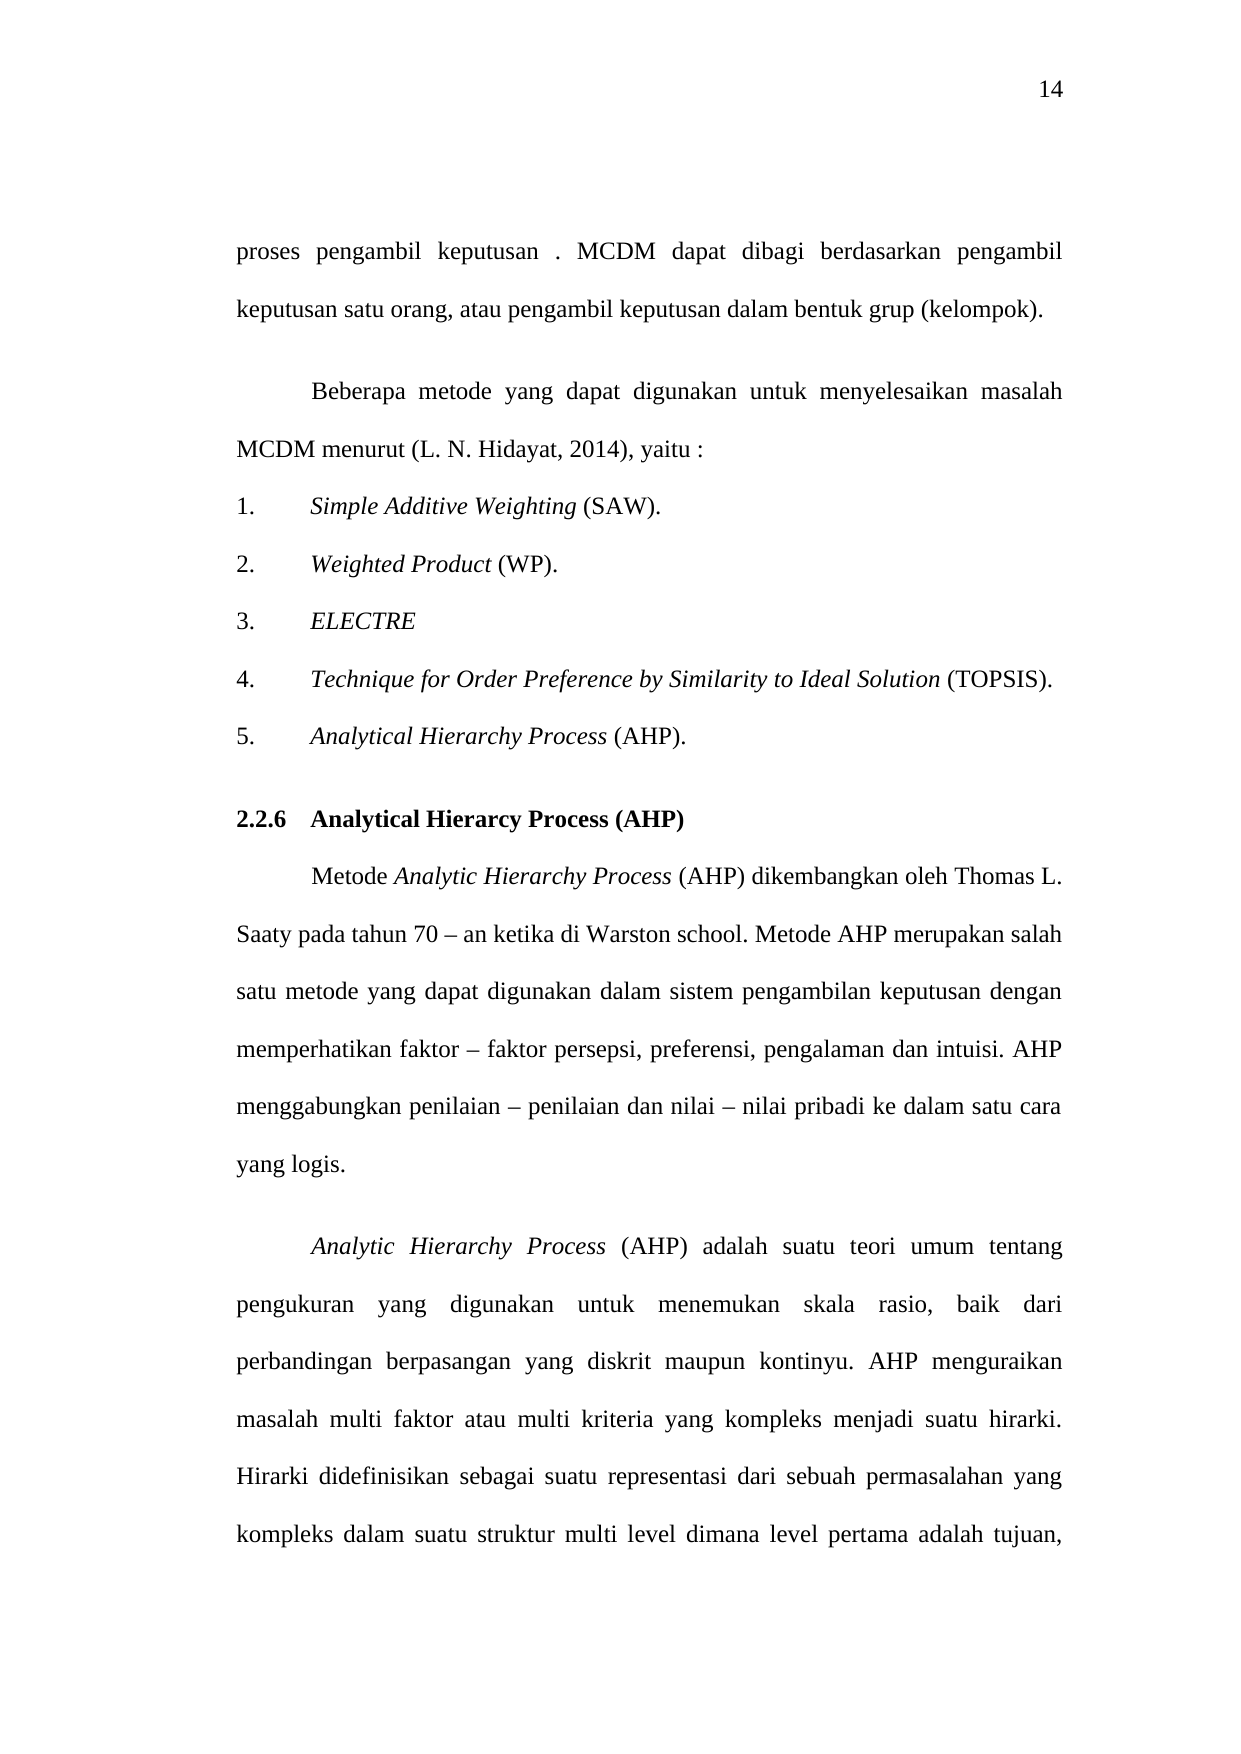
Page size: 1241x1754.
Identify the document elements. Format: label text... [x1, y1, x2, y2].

list Simple Additive Weighting (SAW). [236, 491, 1063, 520]
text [236, 1231, 1063, 1547]
list ELECTRE [236, 606, 1063, 635]
text Metode Analytic Hierarchy Process (AHP) dikembangkan oleh Thomas L. Saaty pada tahun 70 – an ketika di Warston school. Metode AHP merupakan salah satu metode yang dapat digunakan dalam sistem pengambilan keputusan dengan memperhatikan faktor – faktor persepsi, preferensi, pengalaman dan intuisi. AHP menggabungkan penilaian – penilaian dan nilai – nilai pribadi ke dalam satu cara yang logis. [236, 861, 1063, 1177]
subtitle 2.2.6 Analytical Hierarcy Process (AHP) [236, 804, 1063, 832]
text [236, 236, 1063, 322]
text Beberapa metode yang dapat digunakan untuk menyelesaikan masalah MCDM menurut (L. N. Hidayat, 2014), yaitu : [236, 376, 1063, 462]
list Technique for Order Preference by Similarity to Ideal Solution (TOPSIS). [236, 664, 1063, 692]
list Weighted Product (WP). [236, 549, 1063, 577]
list Analytical Hierarchy Process (AHP). [236, 721, 1063, 750]
